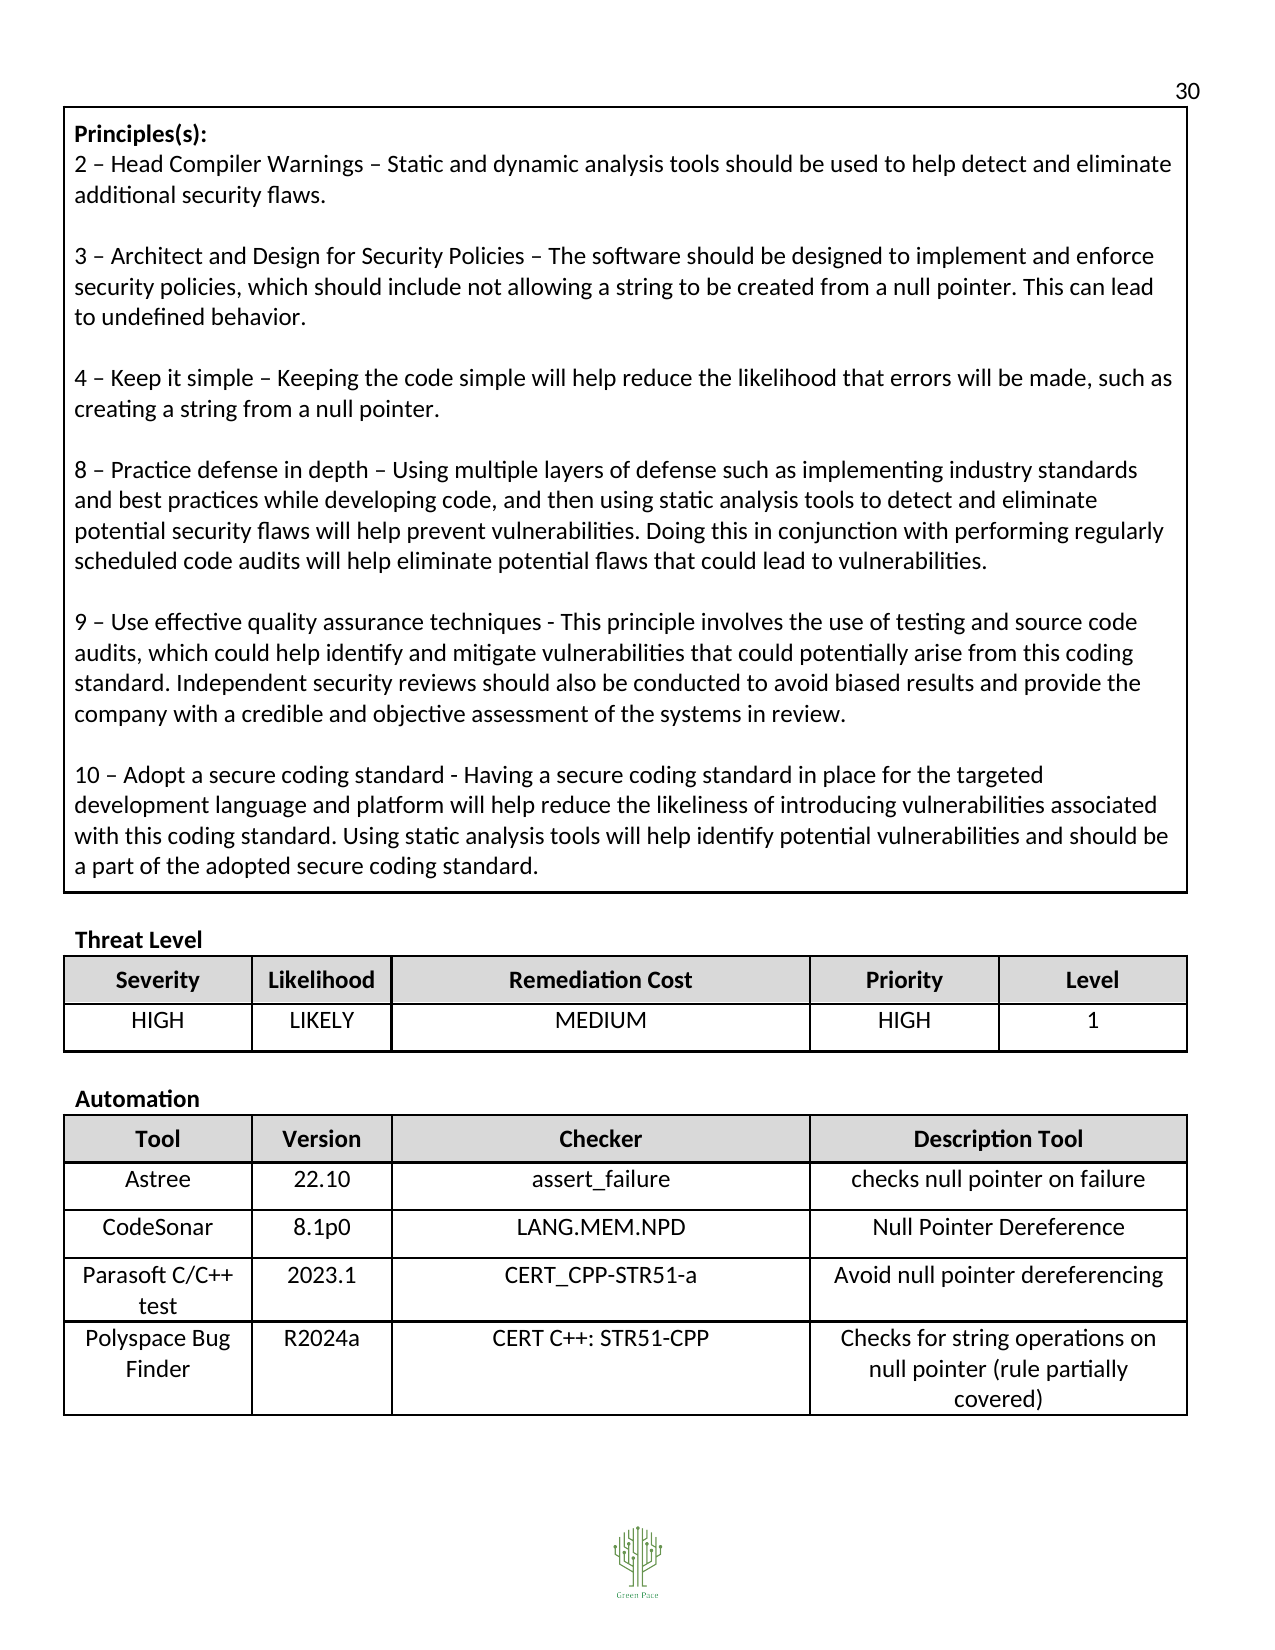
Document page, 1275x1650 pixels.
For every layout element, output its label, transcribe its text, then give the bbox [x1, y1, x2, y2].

table_cell Null Pointer Dereference [811, 1211, 1186, 1257]
table_header Tool [65, 1116, 251, 1161]
table_cell Astree [65, 1164, 251, 1209]
table_cell 1 [1000, 1005, 1186, 1050]
table_cell Checks for string operations on null pointer (rule partially covered) [811, 1323, 1186, 1414]
table_cell LANG.MEM.NPD [393, 1211, 809, 1257]
table_cell 22.10 [253, 1164, 391, 1209]
text Threat Level [75, 924, 1200, 954]
table_cell HIGH [65, 1005, 251, 1050]
text Automation [75, 1083, 1200, 1113]
table_cell checks null pointer on failure [811, 1164, 1186, 1209]
table_cell MEDIUM [393, 1005, 809, 1050]
table_header Severity [65, 957, 251, 1002]
table_header Version [253, 1116, 391, 1161]
table_header Principles(s): 2 – Head Compiler Warnings – Static and dynamic analysis tools should be used to help detect and eliminate additional security flaws. 3 – Architect and Design for Security Policies – The software should be designed to implement and enforce security policies, which should include not allowing a string to be created from a null pointer. This can lead to undefined behavior. 4 – Keep it simple – Keeping the code simple will help reduce the likelihood that errors will be made, such as creating a string from a null pointer. 8 – Practice defense in depth – Using multiple layers of defense such as implementing industry standards and best practices while developing code, and then using static analysis tools to detect and eliminate potential security flaws will help prevent vulnerabilities. Doing this in conjunction with performing regularly scheduled code audits will help eliminate potential flaws that could lead to vulnerabilities. 9 – Use effective quality assurance techniques - This principle involves the use of testing and source code audits, which could help identify and mitigate vulnerabilities that could potentially arise from this coding standard. Independent security reviews should also be conducted to avoid biased results and provide the company with a credible and objective assessment of the systems in review. 10 – Adopt a secure coding standard - Having a secure coding standard in place for the targeted development language and platform will help reduce the likeliness of introducing vulnerabilities associated with this coding standard. Using static analysis tools will help identify potential vulnerabilities and should be a part of the adopted secure coding standard. [65, 108, 1186, 891]
table_cell Parasoft C/C++ test [65, 1259, 251, 1320]
table_header Checker [393, 1116, 809, 1161]
table_header Level [1000, 957, 1186, 1002]
table_header Likelihood [253, 957, 390, 1002]
table_header Description Tool [811, 1116, 1186, 1161]
table_cell CodeSonar [65, 1211, 251, 1257]
table_cell 8.1p0 [253, 1211, 391, 1257]
table_cell CERT_CPP-STR51-a [393, 1259, 809, 1320]
picture [605, 1521, 670, 1606]
table_cell R2024a [253, 1323, 391, 1414]
table_header Remediation Cost [393, 957, 809, 1002]
table_cell Avoid null pointer dereferencing [811, 1259, 1186, 1320]
table_header Priority [811, 957, 998, 1002]
table_cell 2023.1 [253, 1259, 391, 1320]
table_cell assert_failure [393, 1164, 809, 1209]
table_cell CERT C++: STR51-CPP [393, 1323, 809, 1414]
table_cell HIGH [811, 1005, 998, 1050]
table_cell Polyspace Bug Finder [65, 1323, 251, 1414]
table_cell LIKELY [253, 1005, 390, 1050]
